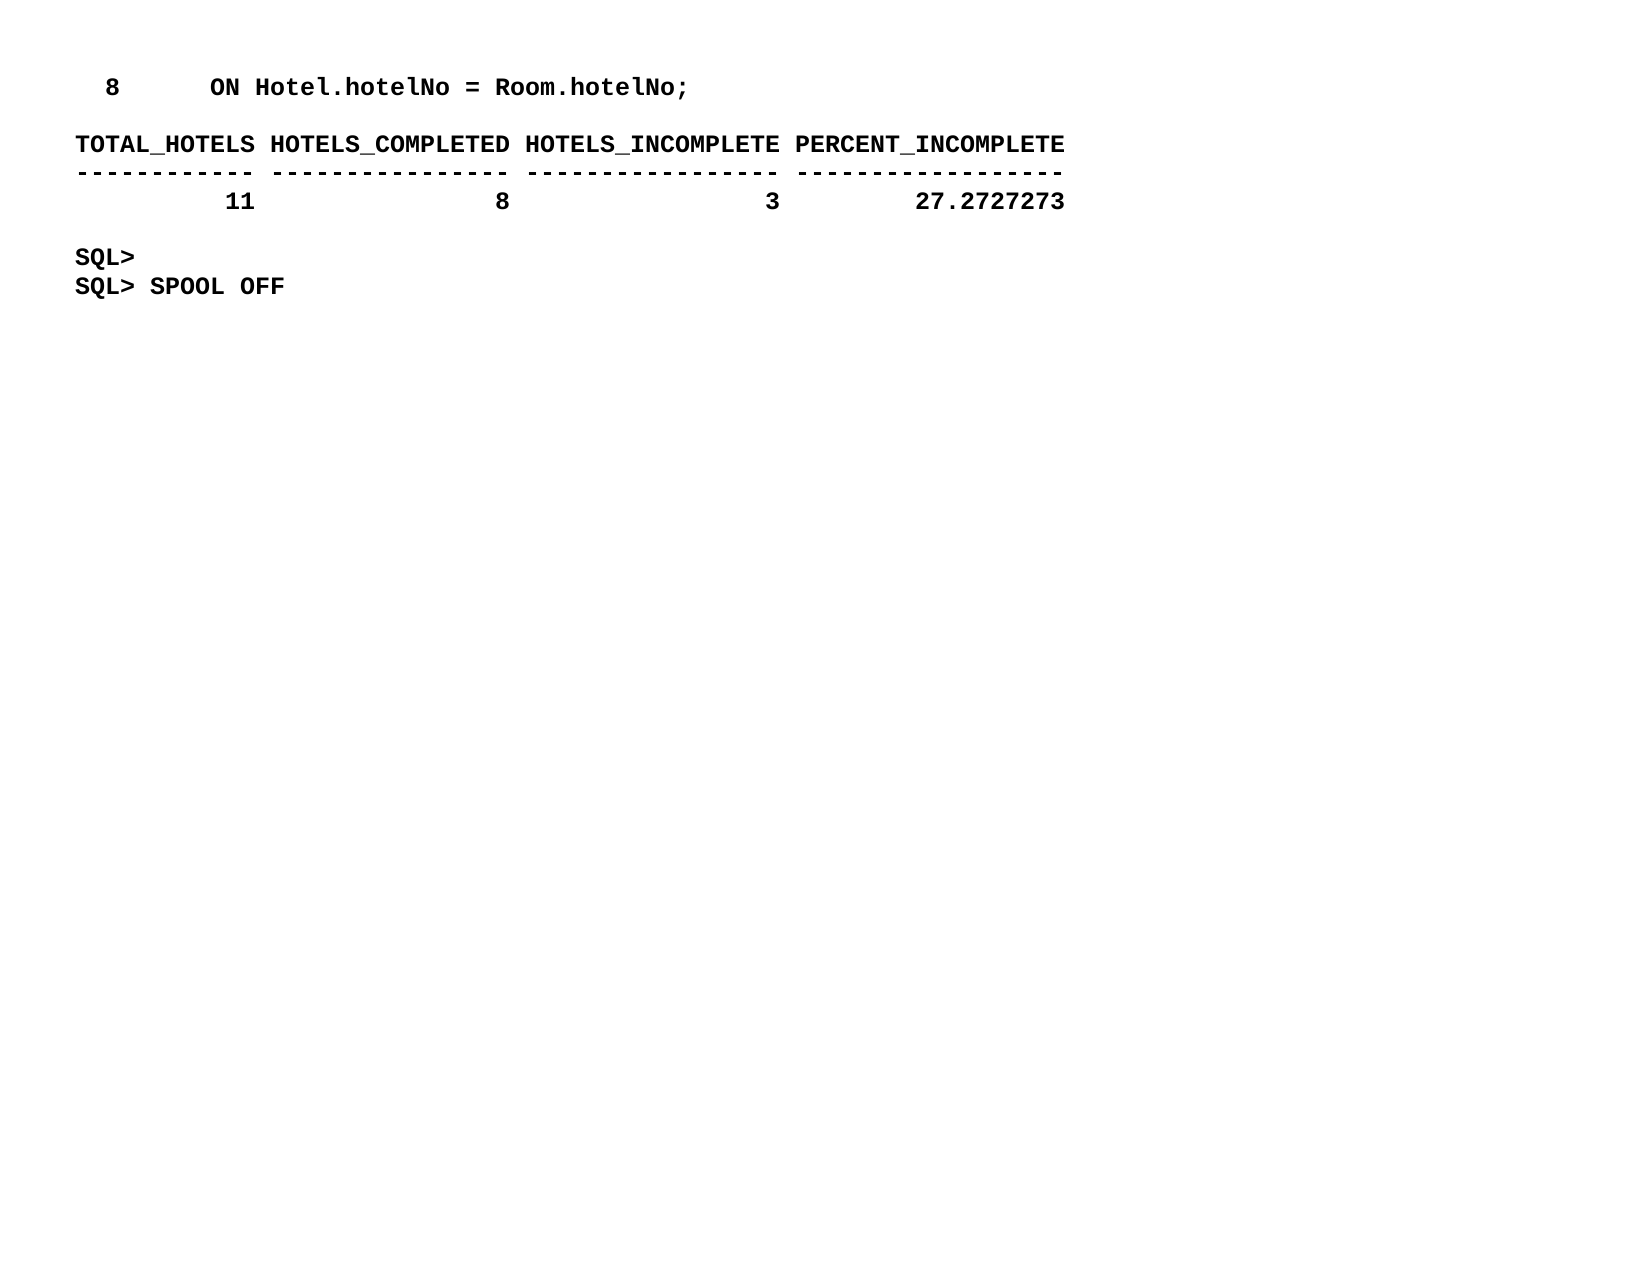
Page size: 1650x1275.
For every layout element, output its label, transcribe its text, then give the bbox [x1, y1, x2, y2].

text 8 ON Hotel.hotelNo = Room.hotelNo; [75, 75, 1575, 103]
text TOTAL_HOTELS HOTELS_COMPLETED HOTELS_INCOMPLETE PERCENT_INCOMPLETE [75, 132, 1575, 160]
text SQL> [75, 245, 1575, 273]
text SQL> SPOOL OFF [75, 273, 1575, 302]
text ------------ ---------------- ----------------- ------------------ [75, 160, 1575, 188]
text 11 8 3 27.2727273 [75, 188, 1575, 217]
